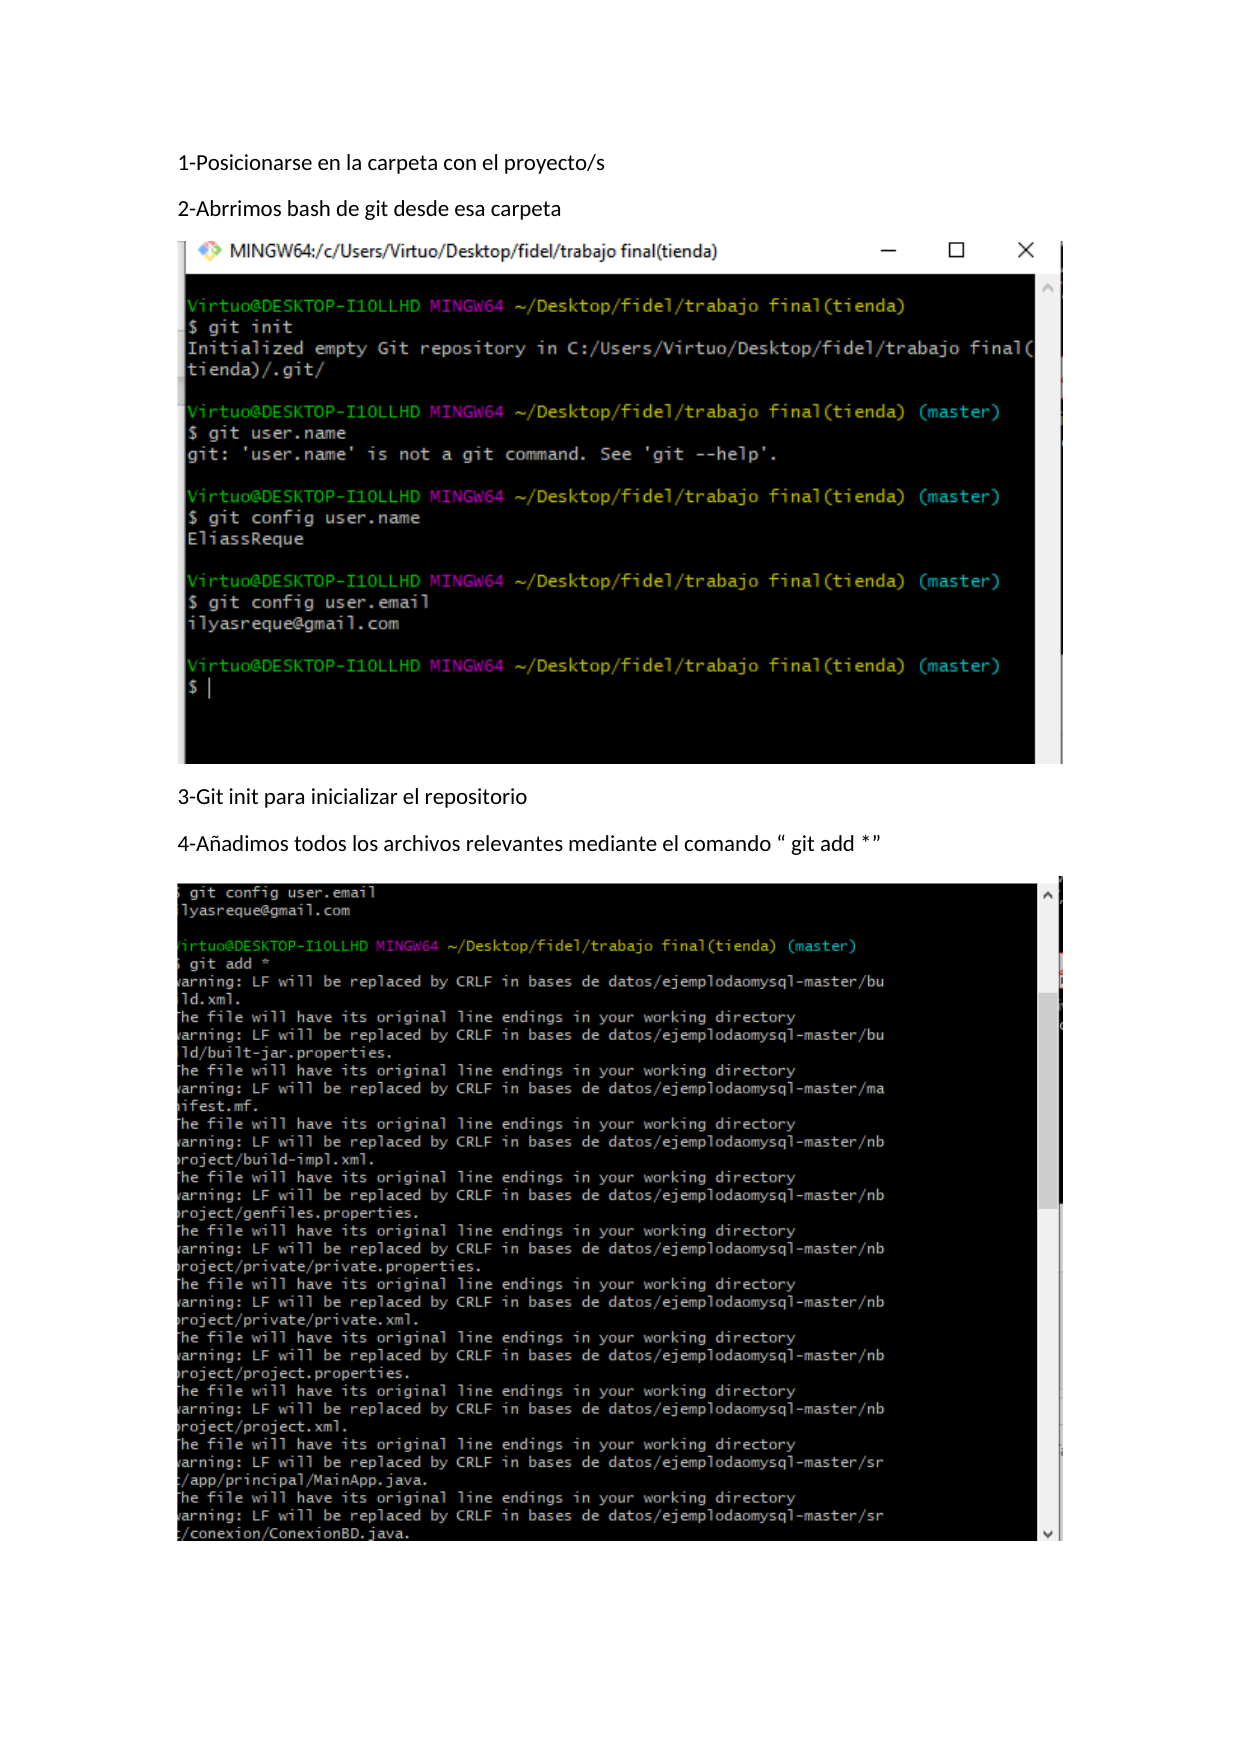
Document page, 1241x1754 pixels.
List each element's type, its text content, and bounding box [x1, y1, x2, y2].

text 1-Posicionarse en la carpeta con el proyecto/s [177, 148, 1063, 176]
text 3-Git init para inicializar el repositorio [177, 782, 1063, 810]
text 4-Añadimos todos los archivos relevantes mediante el comando “ git add *” [177, 829, 1063, 857]
picture [177, 241, 1063, 764]
picture [177, 876, 1063, 1541]
text 2-Abrrimos bash de git desde esa carpeta [177, 194, 1063, 222]
